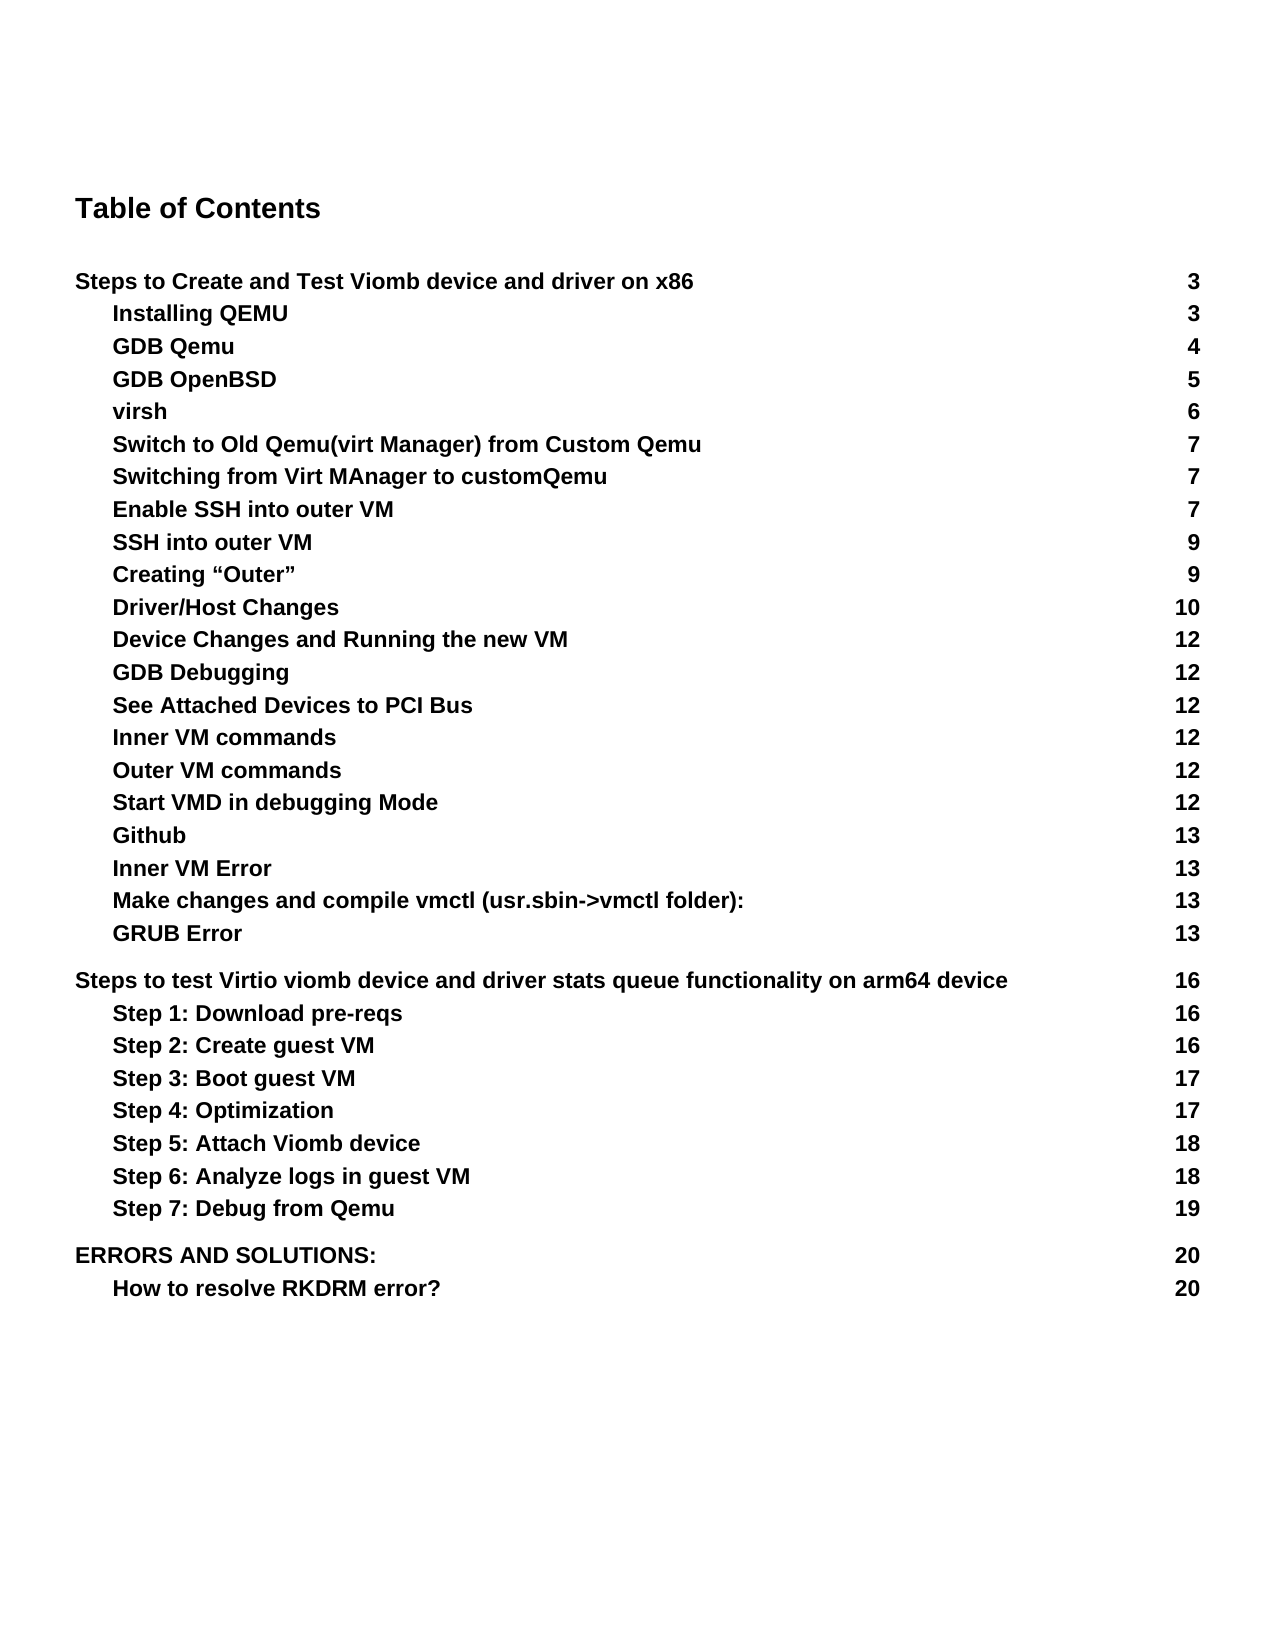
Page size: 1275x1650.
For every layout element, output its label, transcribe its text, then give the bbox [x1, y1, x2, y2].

text Table of Contents [75, 191, 1200, 224]
